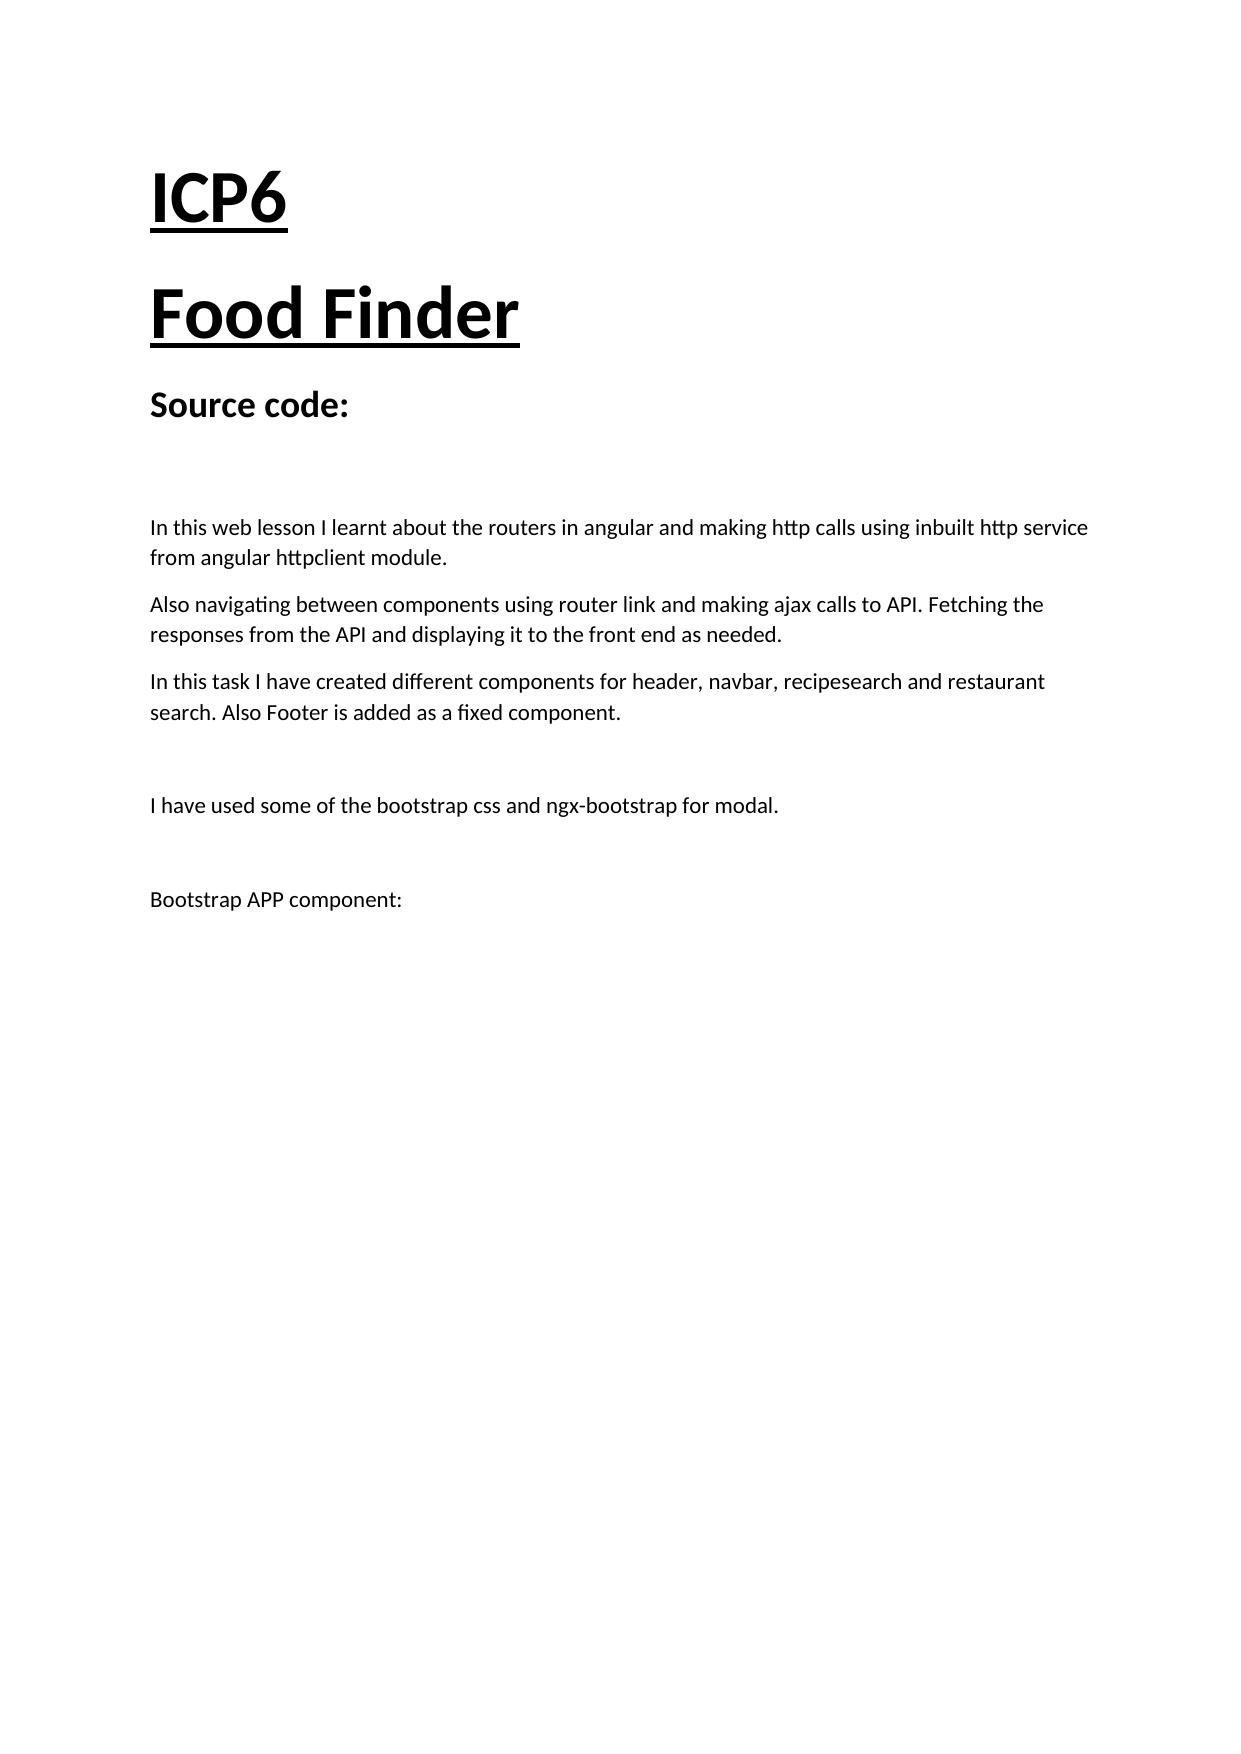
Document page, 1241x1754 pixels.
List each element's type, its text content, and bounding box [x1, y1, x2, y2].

text Food Finder [150, 266, 1090, 357]
text In this task I have created different components for header, navbar, recipesearch and restaurant search. Also Footer is added as a fixed component. [150, 667, 1090, 726]
text Source code: [150, 381, 1090, 427]
text Bootstrap APP component: [150, 885, 1090, 913]
text Also navigating between components using router link and making ajax calls to API. Fetching the responses from the API and displaying it to the front end as needed. [150, 590, 1090, 649]
text ICP6 [150, 150, 1090, 242]
text In this web lesson I learnt about the routers in angular and making http calls using inbuilt http service from angular httpclient module. [150, 513, 1090, 572]
text I have used some of the bootstrap css and ngx-bootstrap for modal. [150, 791, 1090, 819]
